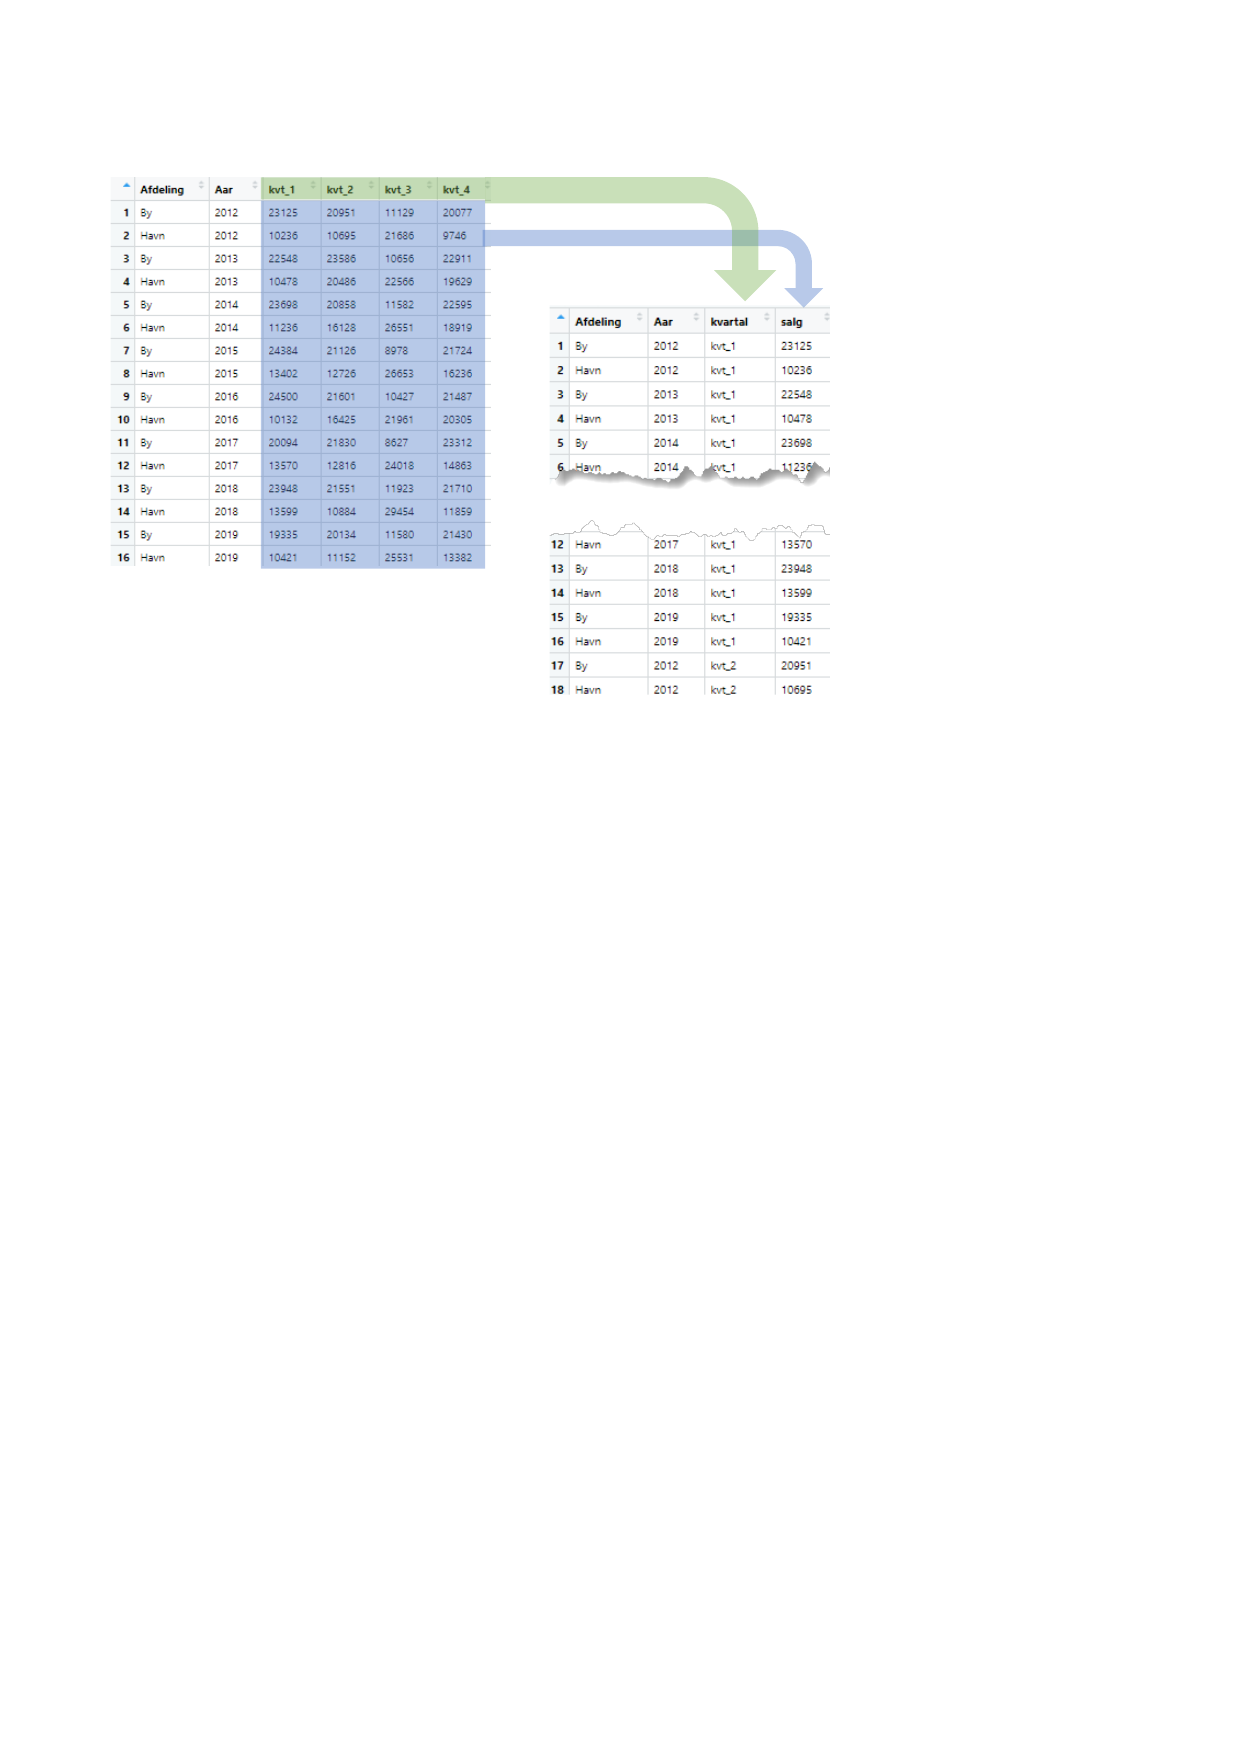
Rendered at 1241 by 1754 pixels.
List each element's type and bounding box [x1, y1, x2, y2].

picture [548, 305, 830, 693]
picture [486, 204, 490, 229]
picture [486, 247, 490, 565]
picture [109, 177, 260, 565]
